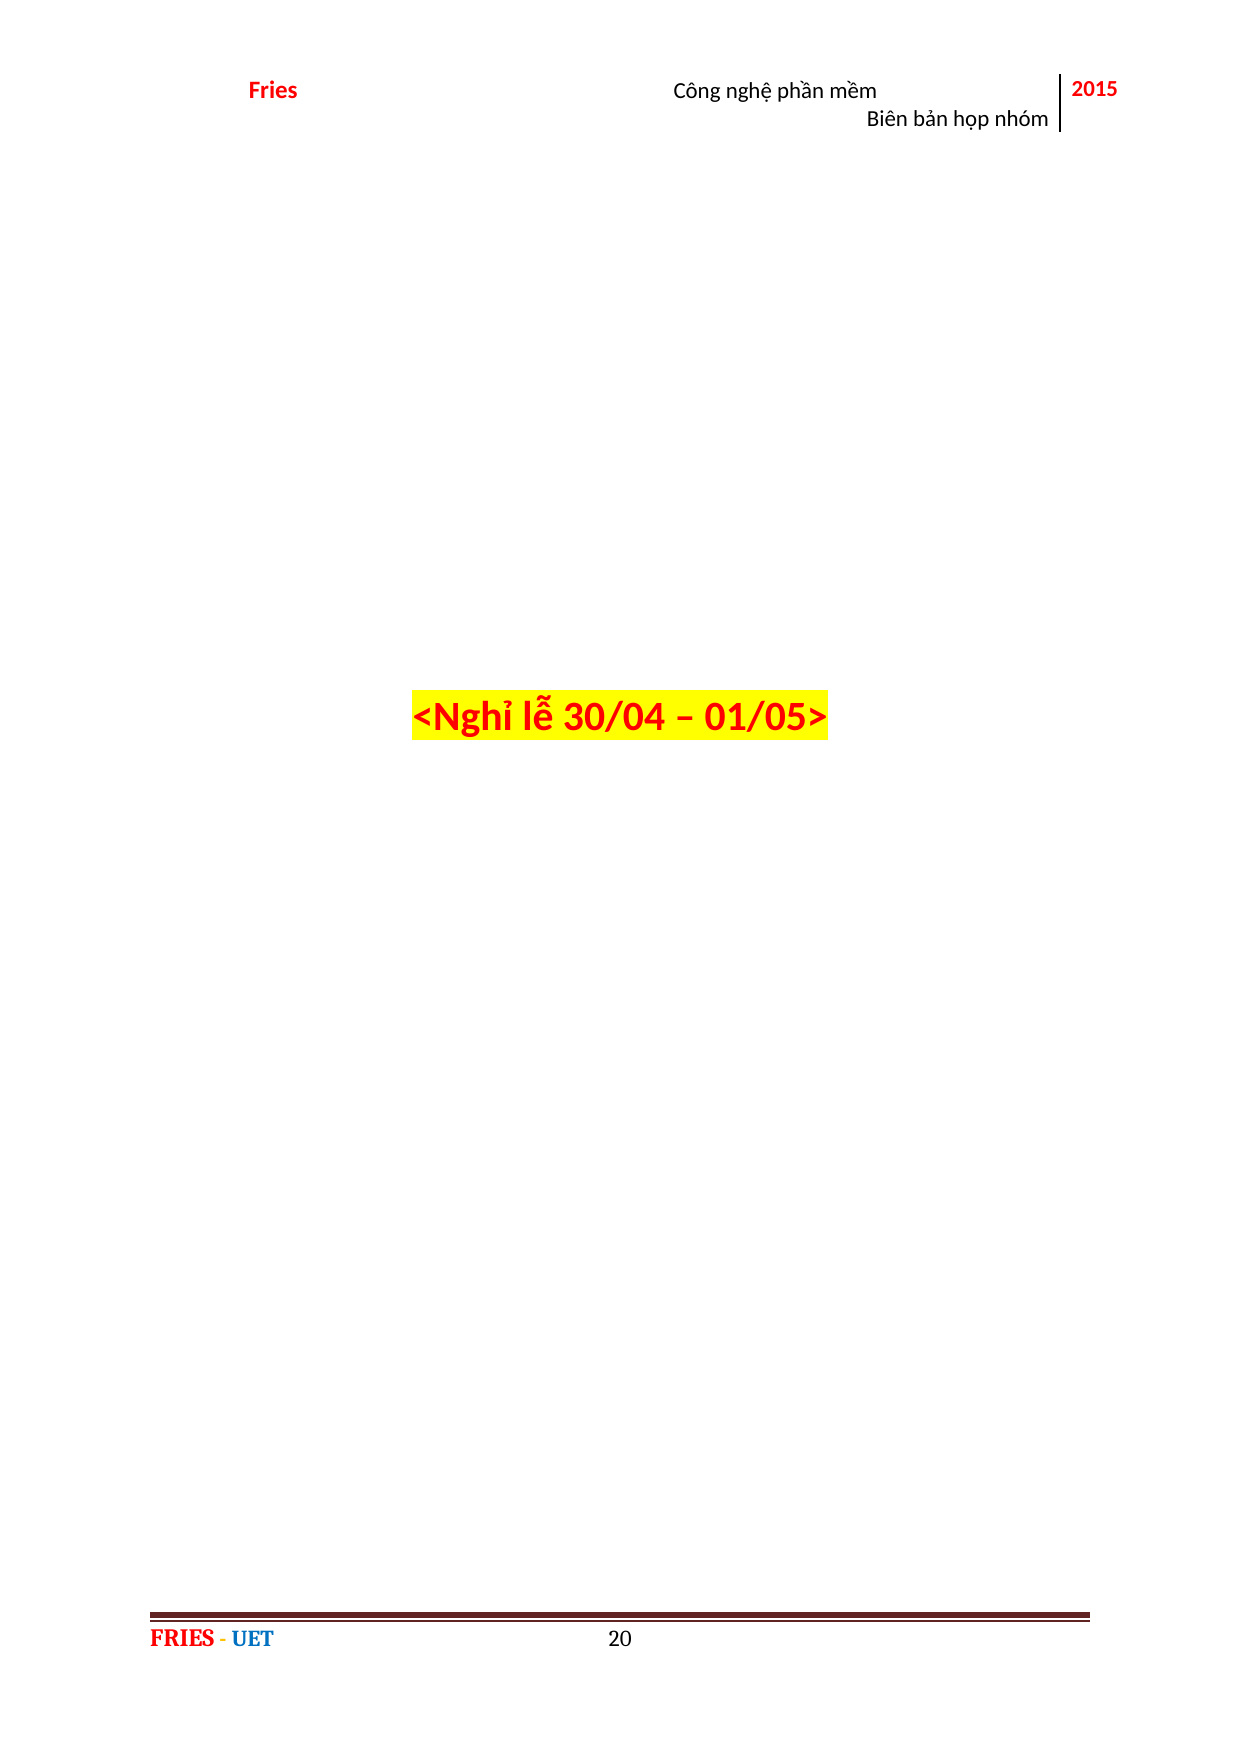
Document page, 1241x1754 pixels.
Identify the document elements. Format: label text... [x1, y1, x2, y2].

text <Nghỉ lễ 30/04 – 01/05> [150, 689, 1090, 740]
